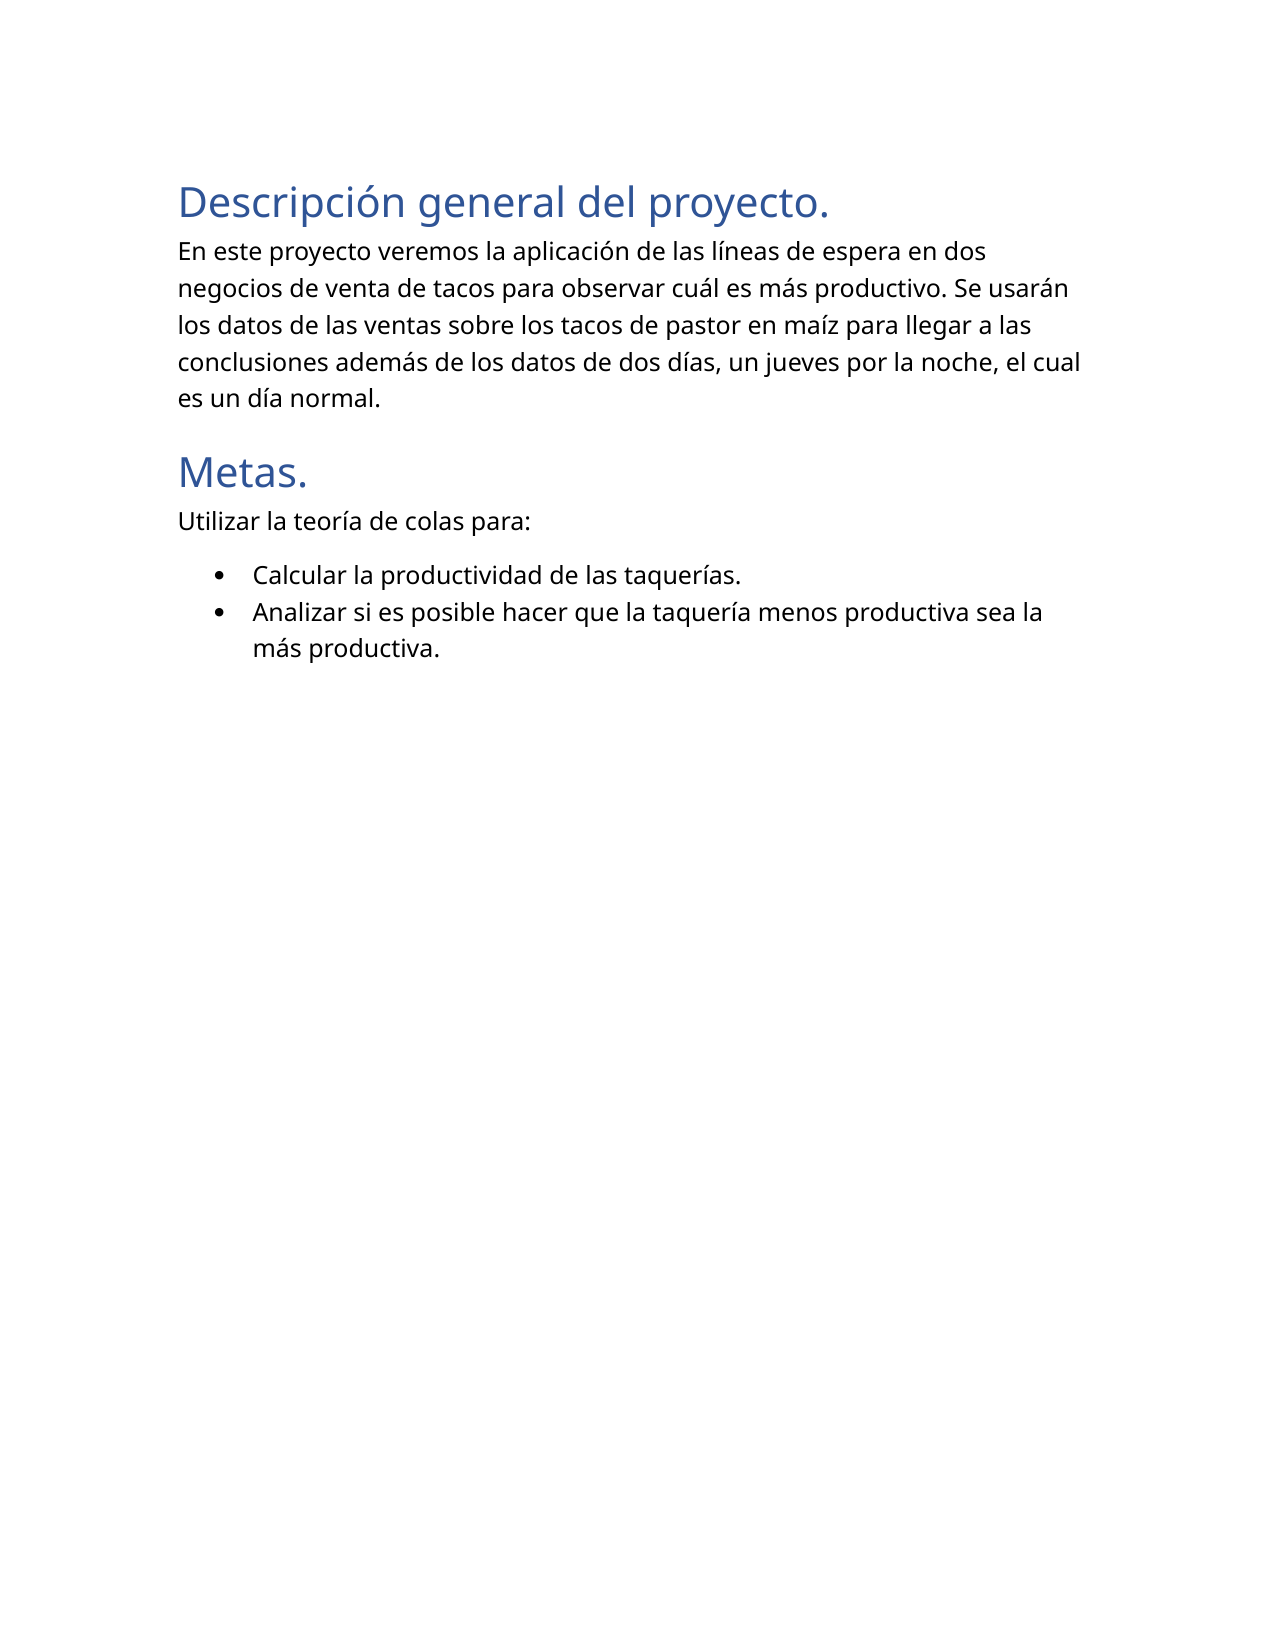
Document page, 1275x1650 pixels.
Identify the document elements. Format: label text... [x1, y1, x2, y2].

subtitle Metas. [177, 443, 1098, 499]
text Utilizar la teoría de colas para: [177, 504, 1098, 538]
subtitle Descripción general del proyecto. [177, 173, 1098, 229]
list Analizar si es posible hacer que la taquería menos productiva sea la más productiva. [215, 594, 1098, 665]
text En este proyecto veremos la aplicación de las líneas de espera en dos negocios de venta de tacos para observar cuál es más productivo. Se usarán los datos de las ventas sobre los tacos de pastor en maíz para llegar a las conclusiones además de los datos de dos días, un jueves por la noche, el cual es un día normal. [177, 234, 1098, 415]
list Calcular la productividad de las taquerías. [215, 557, 1098, 591]
